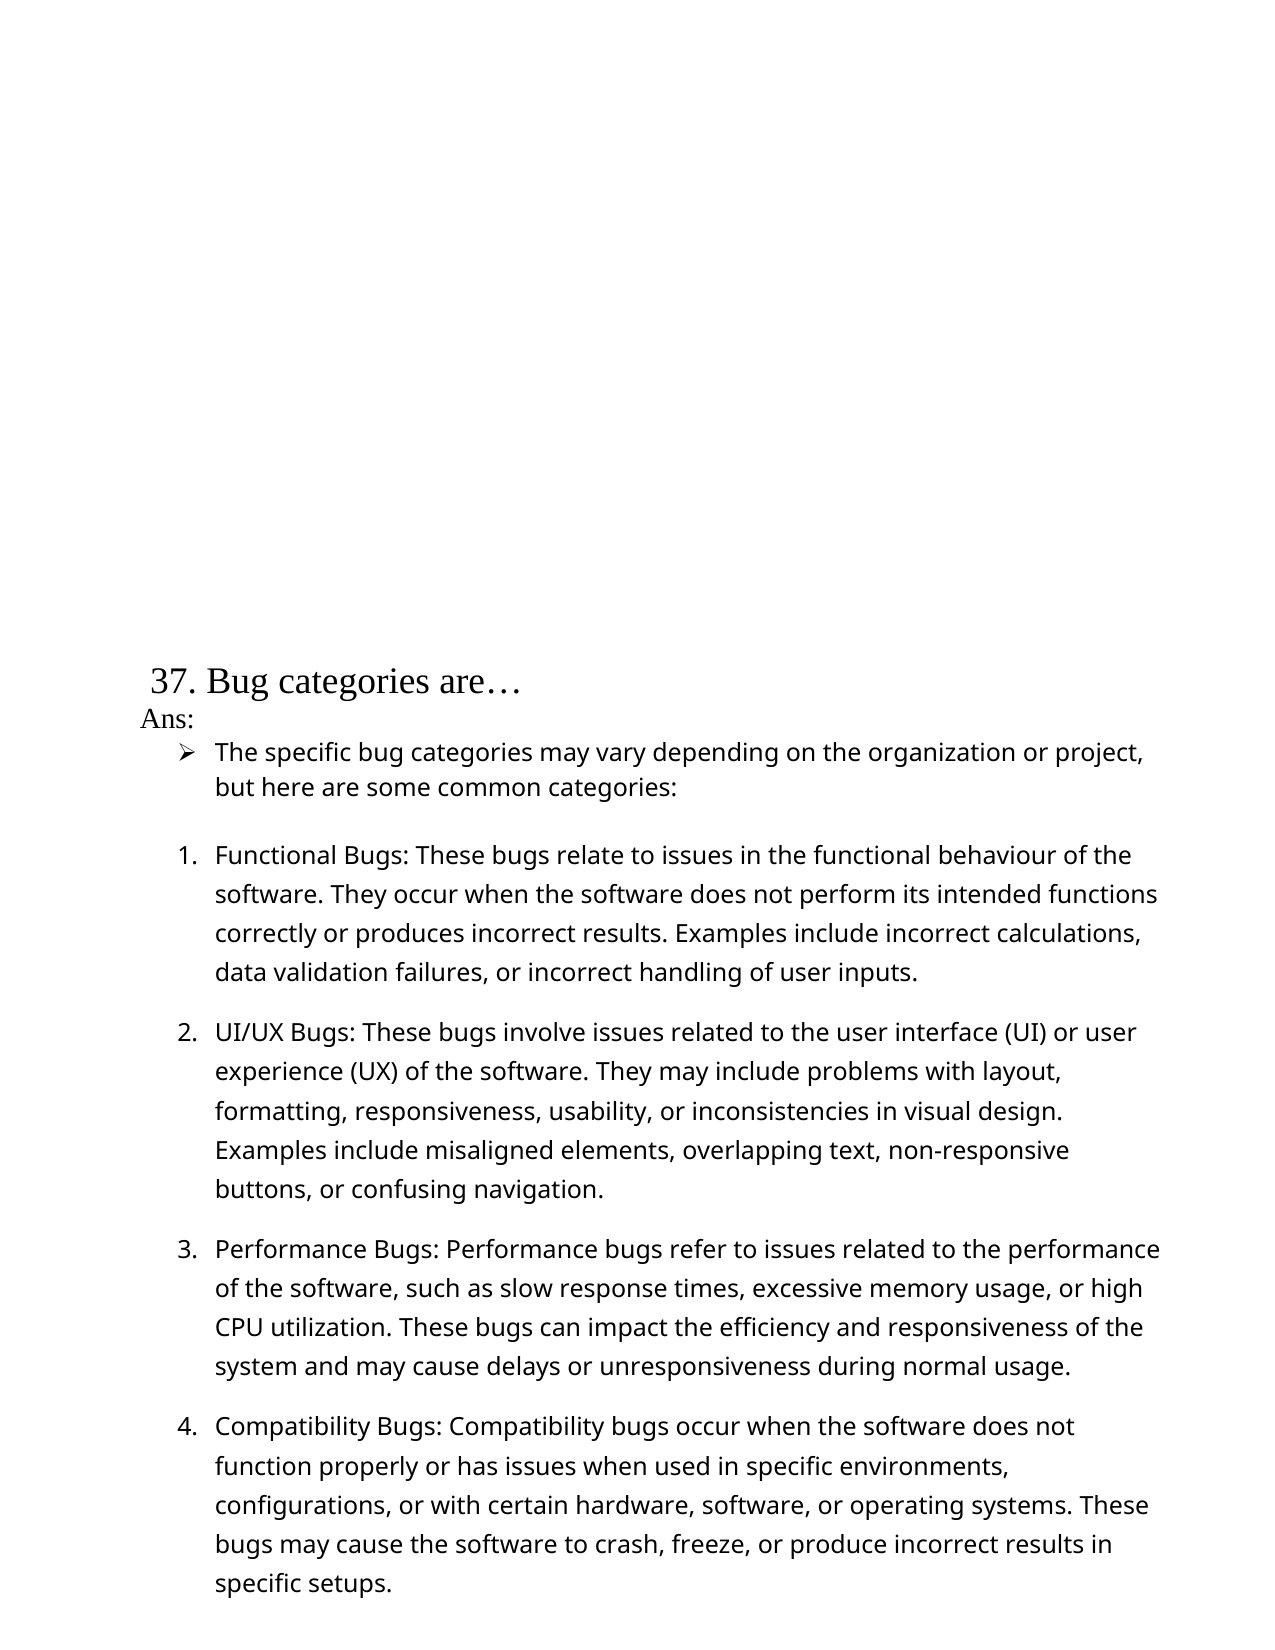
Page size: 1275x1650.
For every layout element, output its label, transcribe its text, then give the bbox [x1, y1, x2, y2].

list UI/UX Bugs: These bugs involve issues related to the user interface (UI) or user experience (UX) of the software. They may include problems with layout, formatting, responsiveness, usability, or inconsistencies in visual design. Examples include misaligned elements, overlapping text, non-responsive buttons, or confusing navigation. [177, 1015, 1171, 1206]
subtitle 37. Bug categories are… [150, 658, 1171, 702]
list Functional Bugs: These bugs relate to issues in the functional behaviour of the software. They occur when the software does not perform its intended functions correctly or produces incorrect results. Examples include incorrect calculations, data validation failures, or incorrect handling of user inputs. [177, 837, 1171, 989]
list Compatibility Bugs: Compatibility bugs occur when the software does not function properly or has issues when used in specific environments, configurations, or with certain hardware, software, or operating systems. These bugs may cause the software to crash, freeze, or produce incorrect results in specific setups. [177, 1409, 1171, 1600]
text Ans: [139, 702, 1171, 735]
list The specific bug categories may vary depending on the organization or project, but here are some common categories: [177, 735, 1171, 803]
list Performance Bugs: Performance bugs refer to issues related to the performance of the software, such as slow response times, excessive memory usage, or high CPU utilization. These bugs can impact the efficiency and responsiveness of the system and may cause delays or unresponsiveness during normal usage. [177, 1231, 1171, 1383]
